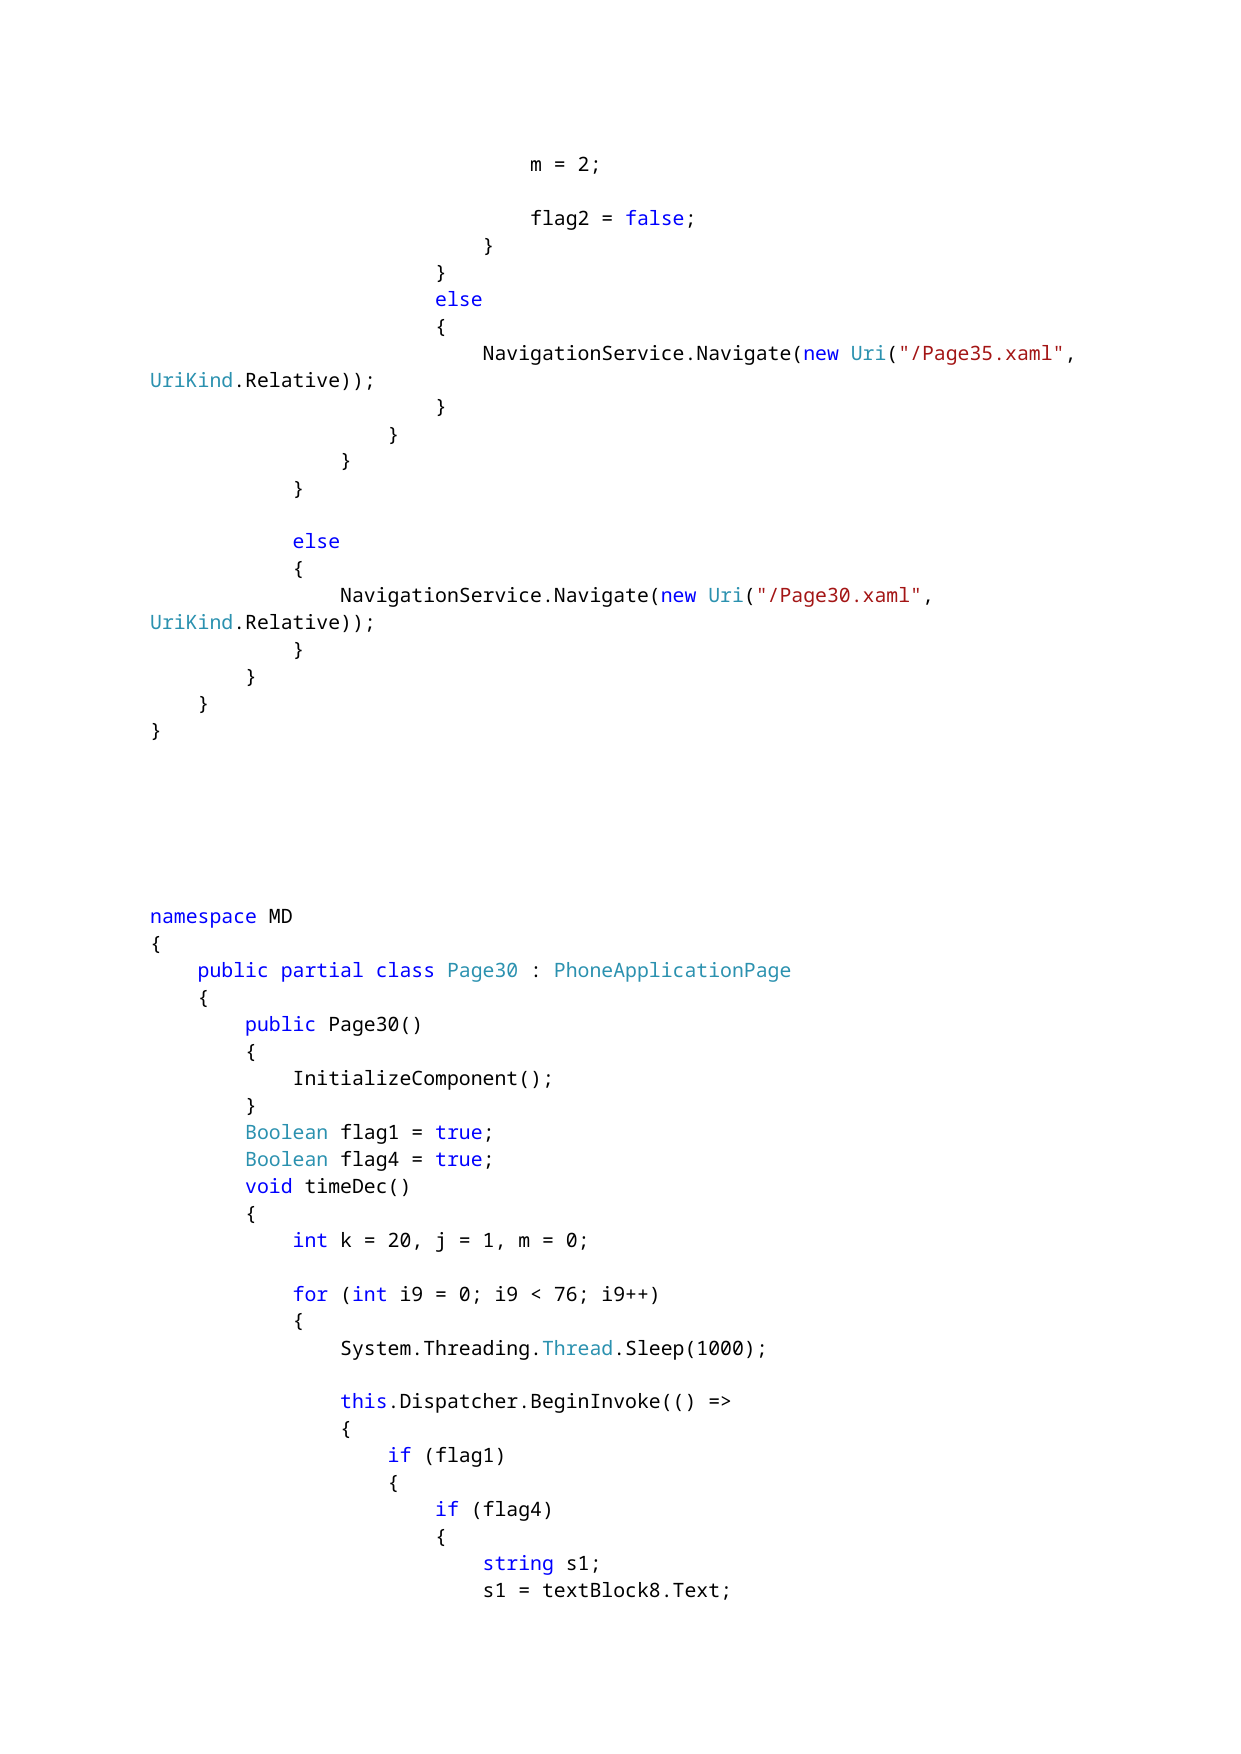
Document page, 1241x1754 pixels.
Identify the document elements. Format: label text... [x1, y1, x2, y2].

text else [150, 528, 1090, 555]
text public partial class Page30 : PhoneApplicationPage [150, 956, 1090, 983]
text public Page30() [150, 1010, 1090, 1037]
text { [150, 983, 1090, 1010]
text else [150, 285, 1090, 312]
text } [150, 231, 1090, 258]
text NavigationService.Navigate(new Uri("/Page30.xaml", UriKind.Relative)); [150, 582, 1090, 636]
text } [150, 420, 1090, 447]
text { [150, 1415, 1090, 1442]
text { [150, 929, 1090, 956]
text this.Dispatcher.BeginInvoke(() => [150, 1388, 1090, 1415]
text Boolean flag1 = true; [150, 1118, 1090, 1145]
text m = 2; [150, 150, 1090, 177]
text } [150, 689, 1090, 717]
text System.Threading.Thread.Sleep(1000); [150, 1334, 1090, 1361]
text { [150, 1307, 1090, 1334]
text NavigationService.Navigate(new Uri("/Page35.xaml", UriKind.Relative)); [150, 339, 1090, 393]
text namespace MD [150, 902, 1090, 929]
text Boolean flag4 = true; [150, 1145, 1090, 1172]
text InitializeComponent(); [150, 1064, 1090, 1091]
text } [150, 1091, 1090, 1118]
text } [150, 663, 1090, 689]
text s1 = textBlock8.Text; [150, 1577, 1090, 1603]
text { [150, 1037, 1090, 1064]
text if (flag1) [150, 1442, 1090, 1469]
text flag2 = false; [150, 204, 1090, 231]
text int k = 20, j = 1, m = 0; [150, 1226, 1090, 1253]
text } [150, 258, 1090, 285]
text { [150, 555, 1090, 582]
text { [150, 312, 1090, 339]
text for (int i9 = 0; i9 < 76; i9++) [150, 1280, 1090, 1307]
text void timeDec() [150, 1172, 1090, 1199]
text { [150, 1469, 1090, 1496]
text } [150, 474, 1090, 501]
text { [150, 1523, 1090, 1549]
text string s1; [150, 1549, 1090, 1577]
text { [150, 1199, 1090, 1226]
text } [150, 393, 1090, 420]
text } [150, 717, 1090, 743]
text } [150, 447, 1090, 474]
text if (flag4) [150, 1496, 1090, 1523]
text } [150, 636, 1090, 663]
